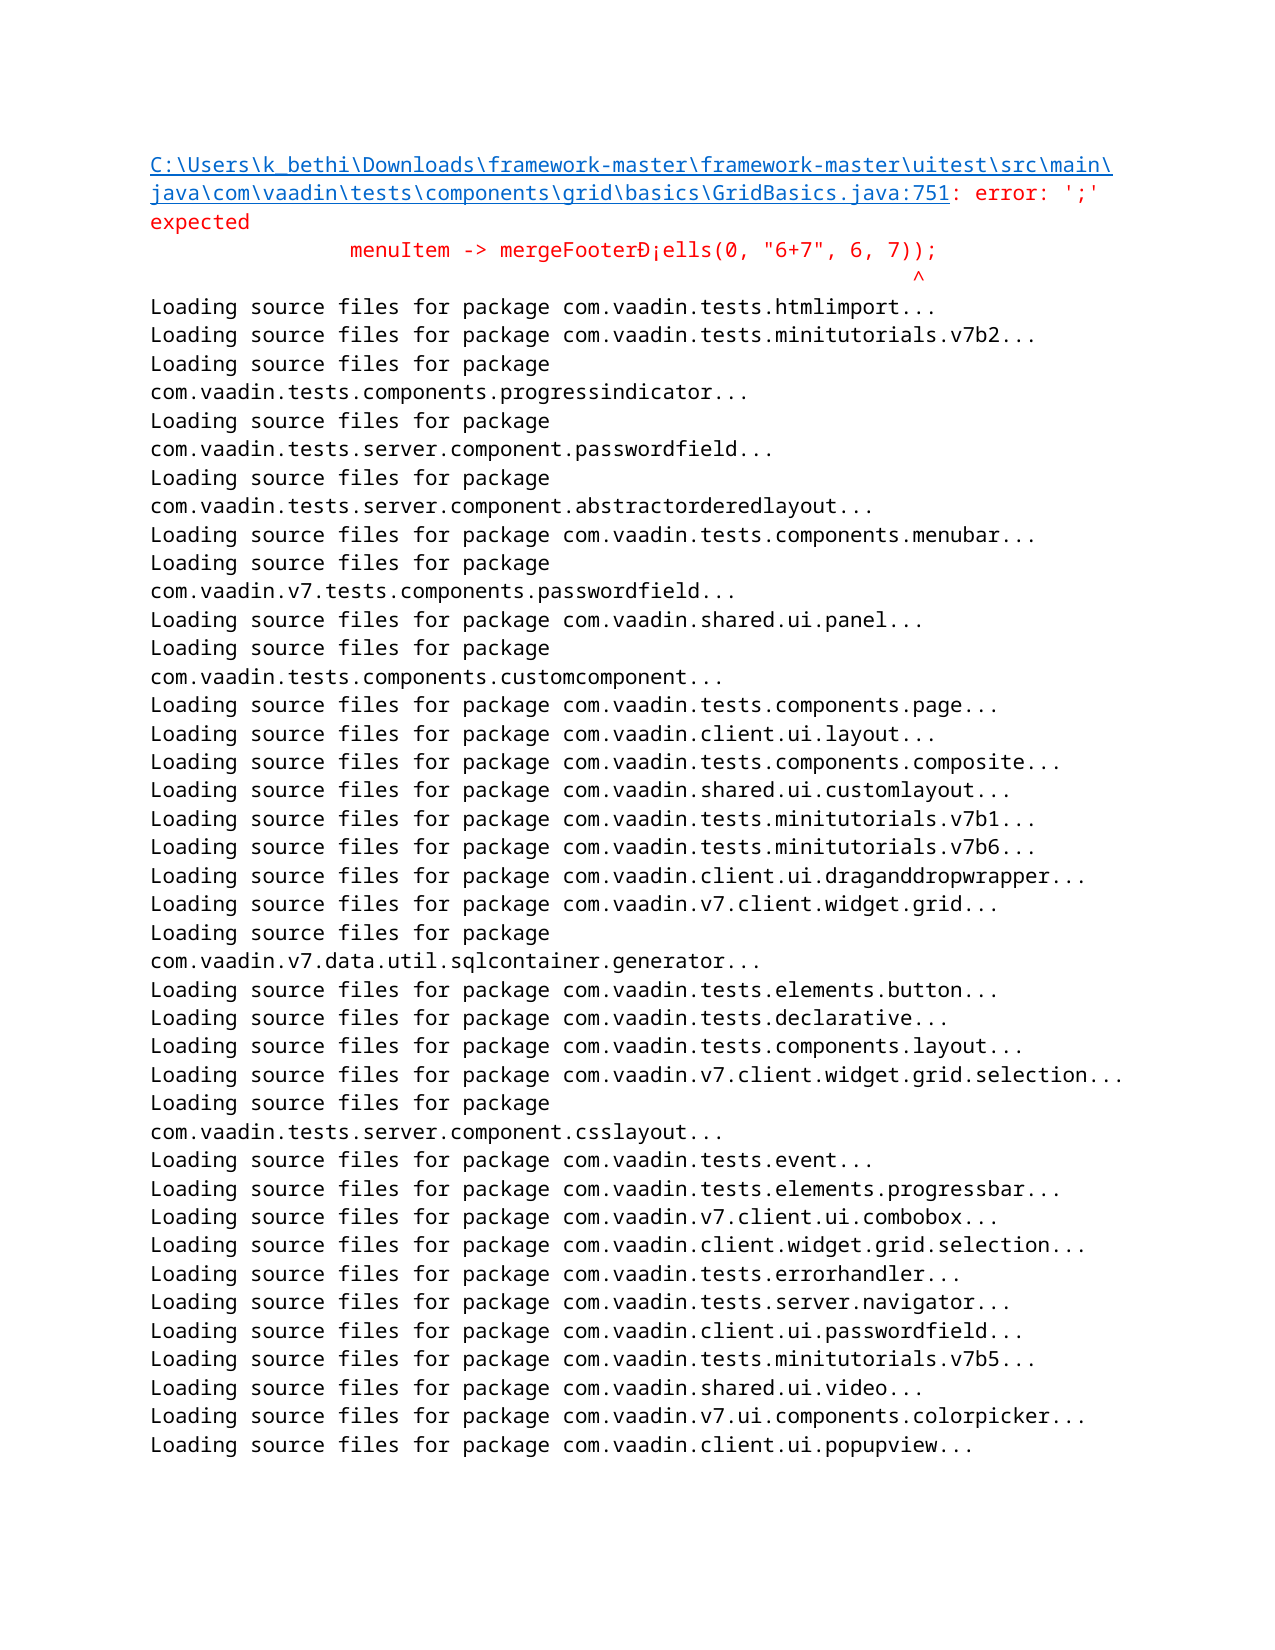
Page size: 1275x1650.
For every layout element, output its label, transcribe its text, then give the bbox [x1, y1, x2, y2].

text Loading source files for package com.vaadin.v7.client.widget.grid... [150, 889, 1125, 918]
text Loading source files for package com.vaadin.tests.components.layout... [150, 1032, 1125, 1060]
text menuItem -> mergeFooterÐ¡ells(0, "6+7", 6, 7)); [150, 235, 1125, 264]
text Loading source files for package com.vaadin.client.ui.passwordfield... [150, 1316, 1125, 1344]
text Loading source files for package com.vaadin.tests.errorhandler... [150, 1259, 1125, 1287]
text Loading source files for package com.vaadin.shared.ui.video... [150, 1373, 1125, 1401]
text Loading source files for package com.vaadin.tests.components.page... [150, 690, 1125, 719]
text Loading source files for package com.vaadin.tests.components.composite... [150, 747, 1125, 776]
text Loading source files for package com.vaadin.tests.elements.button... [150, 975, 1125, 1003]
text Loading source files for package com.vaadin.tests.components.menubar... [150, 520, 1125, 548]
text Loading source files for package com.vaadin.tests.server.component.csslayout... [150, 1088, 1125, 1145]
text Loading source files for package com.vaadin.tests.minitutorials.v7b6... [150, 832, 1125, 861]
text Loading source files for package com.vaadin.client.ui.layout... [150, 719, 1125, 747]
text Loading source files for package com.vaadin.tests.event... [150, 1145, 1125, 1174]
text Loading source files for package com.vaadin.tests.minitutorials.v7b2... [150, 321, 1125, 349]
text Loading source files for package com.vaadin.shared.ui.panel... [150, 605, 1125, 633]
text Loading source files for package com.vaadin.tests.elements.progressbar... [150, 1174, 1125, 1202]
text Loading source files for package com.vaadin.v7.client.widget.grid.selection... [150, 1060, 1125, 1088]
text Loading source files for package com.vaadin.tests.server.navigator... [150, 1287, 1125, 1316]
text Loading source files for package com.vaadin.tests.components.customcomponent... [150, 633, 1125, 690]
text C:\Users\k_bethi\Downloads\framework-master\framework-master\uitest\src\main\java\com\vaadin\tests\components\grid\basics\GridBasics.java:751: error: ';' expected [150, 150, 1125, 235]
text Loading source files for package com.vaadin.client.widget.grid.selection... [150, 1231, 1125, 1259]
text Loading source files for package com.vaadin.tests.htmlimport... [150, 292, 1125, 321]
text Loading source files for package com.vaadin.tests.minitutorials.v7b5... [150, 1344, 1125, 1373]
text Loading source files for package com.vaadin.v7.tests.components.passwordfield... [150, 548, 1125, 605]
text Loading source files for package com.vaadin.v7.ui.components.colorpicker... [150, 1401, 1125, 1430]
text Loading source files for package com.vaadin.tests.server.component.passwordfield... [150, 406, 1125, 463]
text Loading source files for package com.vaadin.tests.declarative... [150, 1003, 1125, 1032]
text Loading source files for package com.vaadin.tests.components.progressindicator... [150, 349, 1125, 406]
text Loading source files for package com.vaadin.client.ui.popupview... [150, 1430, 1125, 1458]
text Loading source files for package com.vaadin.shared.ui.customlayout... [150, 776, 1125, 804]
text Loading source files for package com.vaadin.client.ui.draganddropwrapper... [150, 861, 1125, 889]
text Loading source files for package com.vaadin.tests.server.component.abstractorderedlayout... [150, 463, 1125, 520]
text Loading source files for package com.vaadin.v7.data.util.sqlcontainer.generator... [150, 918, 1125, 975]
text ^ [150, 264, 1125, 292]
text Loading source files for package com.vaadin.tests.minitutorials.v7b1... [150, 804, 1125, 832]
text Loading source files for package com.vaadin.v7.client.ui.combobox... [150, 1202, 1125, 1231]
